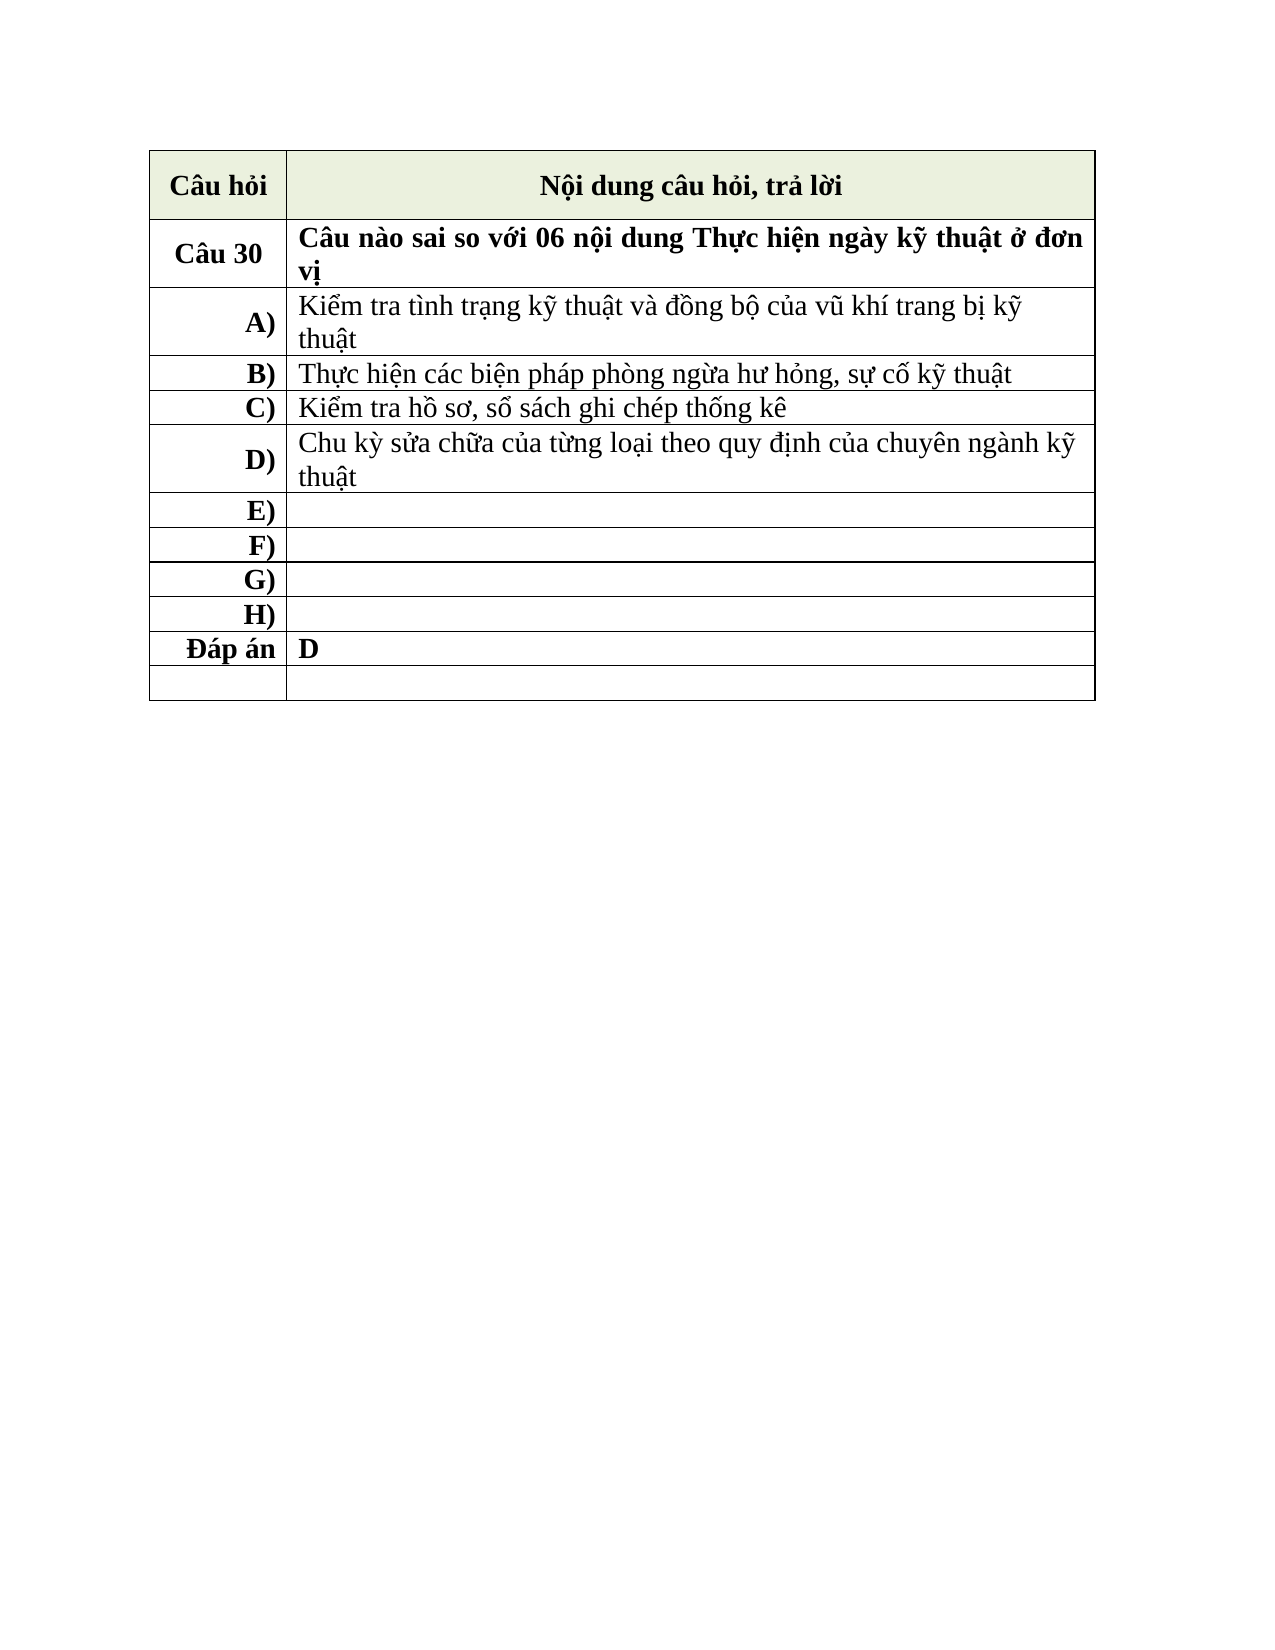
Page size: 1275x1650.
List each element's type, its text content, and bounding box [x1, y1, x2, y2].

table_cell G) [150, 563, 286, 596]
table_cell H) [150, 597, 286, 631]
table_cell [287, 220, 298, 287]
table_header Nội dung câu hỏi, trả lời [287, 151, 1094, 219]
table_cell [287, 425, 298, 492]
table_cell A) [150, 288, 286, 355]
table_cell E) [150, 493, 286, 527]
table_cell [287, 597, 1094, 631]
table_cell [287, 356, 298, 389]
table_cell F) [150, 528, 286, 561]
table_cell [287, 666, 298, 700]
table_cell Câu 30 [150, 220, 286, 287]
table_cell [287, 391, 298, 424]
table_cell [287, 493, 1094, 527]
table_cell [287, 563, 1094, 596]
table_cell D) [150, 425, 286, 492]
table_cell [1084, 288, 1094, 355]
table_cell D [287, 632, 1094, 665]
table_cell [1084, 666, 1094, 700]
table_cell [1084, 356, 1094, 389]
table_cell [276, 666, 286, 700]
table_cell Đáp án [150, 632, 286, 665]
table_cell [150, 666, 161, 700]
table_cell [287, 528, 1094, 561]
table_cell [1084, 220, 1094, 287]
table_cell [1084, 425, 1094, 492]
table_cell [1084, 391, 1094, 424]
table_header Câu hỏi [150, 151, 286, 219]
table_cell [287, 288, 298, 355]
